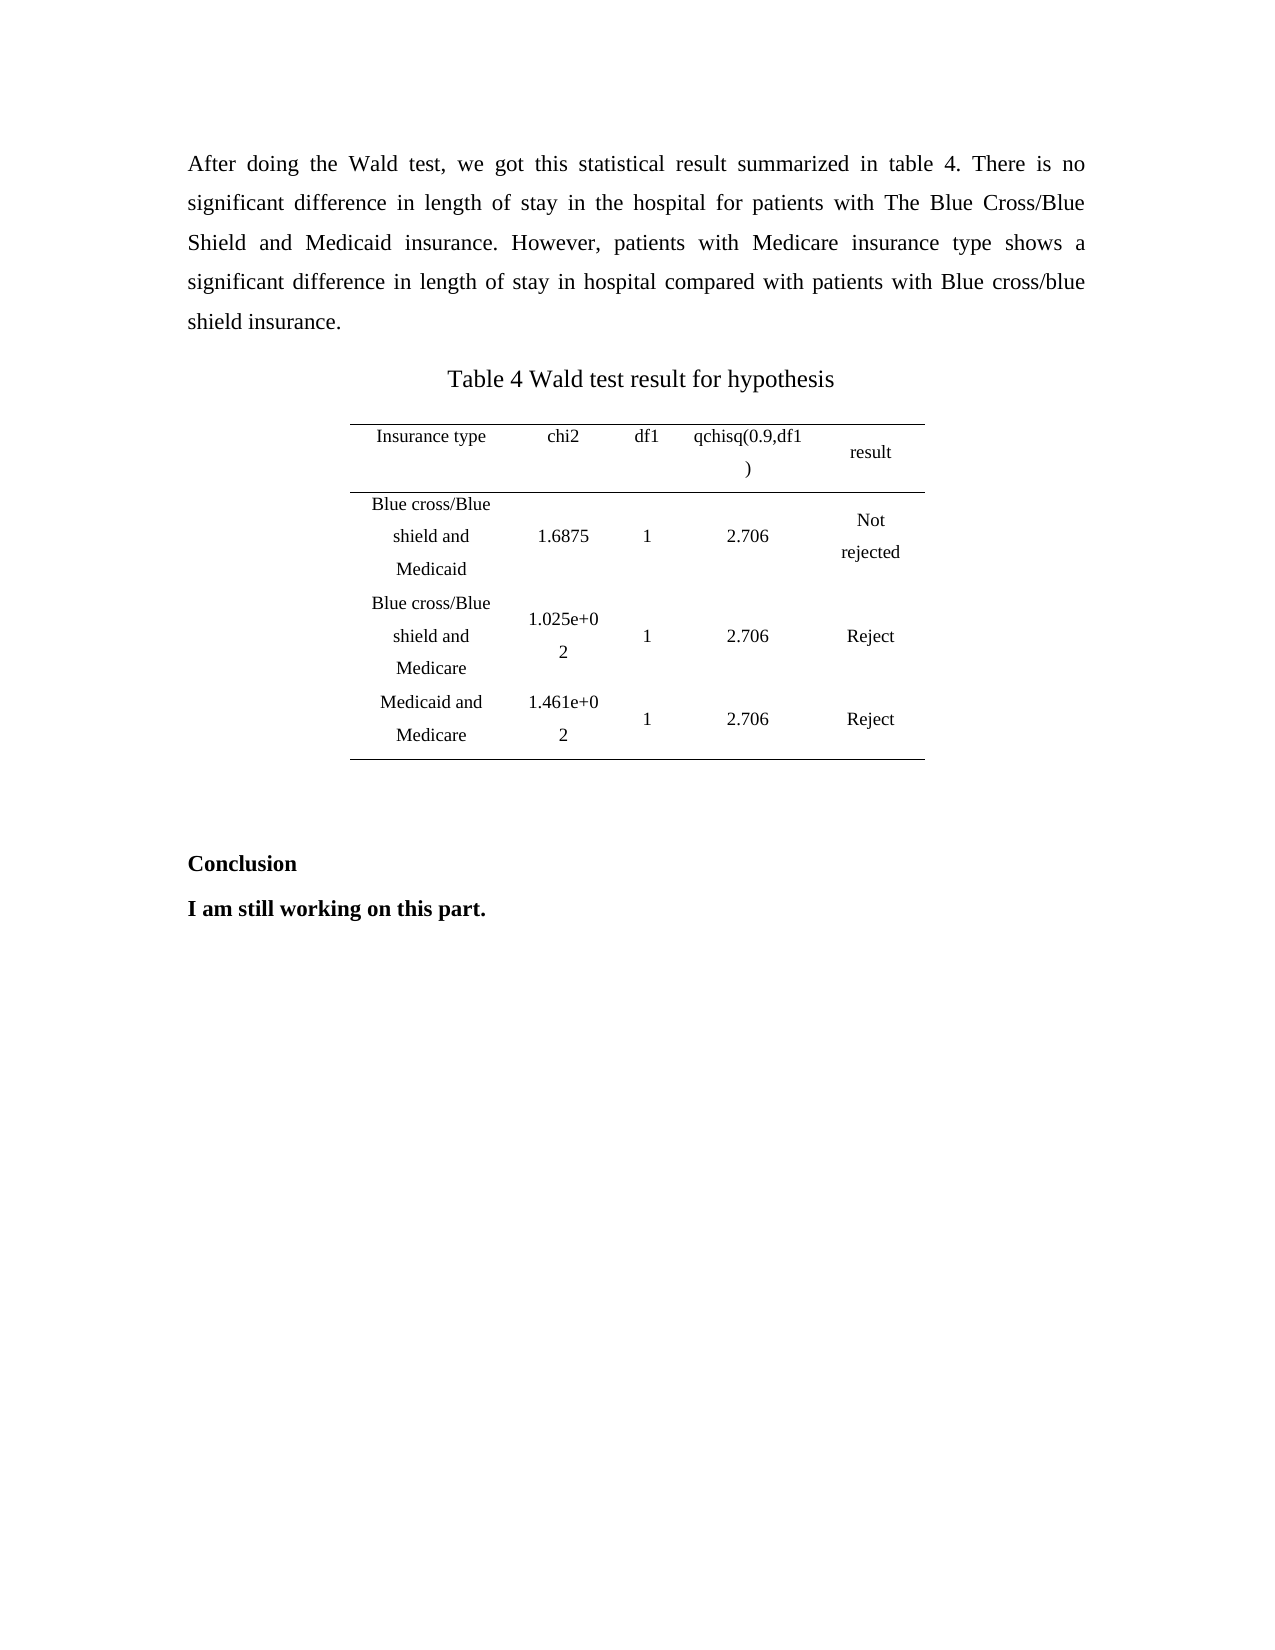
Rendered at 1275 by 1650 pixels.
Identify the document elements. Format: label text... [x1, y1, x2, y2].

text Conclusion [187, 850, 1087, 876]
table_cell Blue cross/Blue shield and Medicaid [350, 493, 512, 592]
table_cell 1.461e+02 [512, 691, 614, 758]
table_cell 1 [614, 592, 679, 691]
table_cell 1 [614, 691, 679, 758]
table_cell Blue cross/Blue shield and Medicare [350, 592, 512, 691]
table_header qchisq(0.9,df1) [679, 425, 816, 492]
table_cell Not rejected [816, 493, 925, 592]
text After doing the Wald test, we got this statistical result summarized in table 4. There is no significant difference in length of stay in the hospital for patients with The Blue Cross/Blue Shield and Medicaid insurance. However, patients with Medicare insurance type shows a significant difference in length of stay in hospital compared with patients with Blue cross/blue shield insurance. [187, 150, 1087, 334]
table_cell 2.706 [679, 592, 816, 691]
table_cell 2.706 [679, 493, 816, 592]
table_header result [816, 425, 925, 492]
table_cell 1 [614, 493, 679, 592]
table_cell 2.706 [679, 691, 816, 758]
table_cell 1.6875 [512, 493, 614, 592]
text I am still working on this part. [187, 895, 1087, 921]
table_header Insurance type [350, 425, 512, 492]
text Table 4 Wald test result for hypothesis [187, 364, 1087, 393]
table_header chi2 [512, 425, 614, 492]
table_header df1 [614, 425, 679, 492]
table_cell Reject [816, 592, 925, 691]
table_cell 1.025e+02 [512, 592, 614, 691]
table_cell Medicaid and Medicare [350, 691, 512, 758]
table_cell Reject [816, 691, 925, 758]
